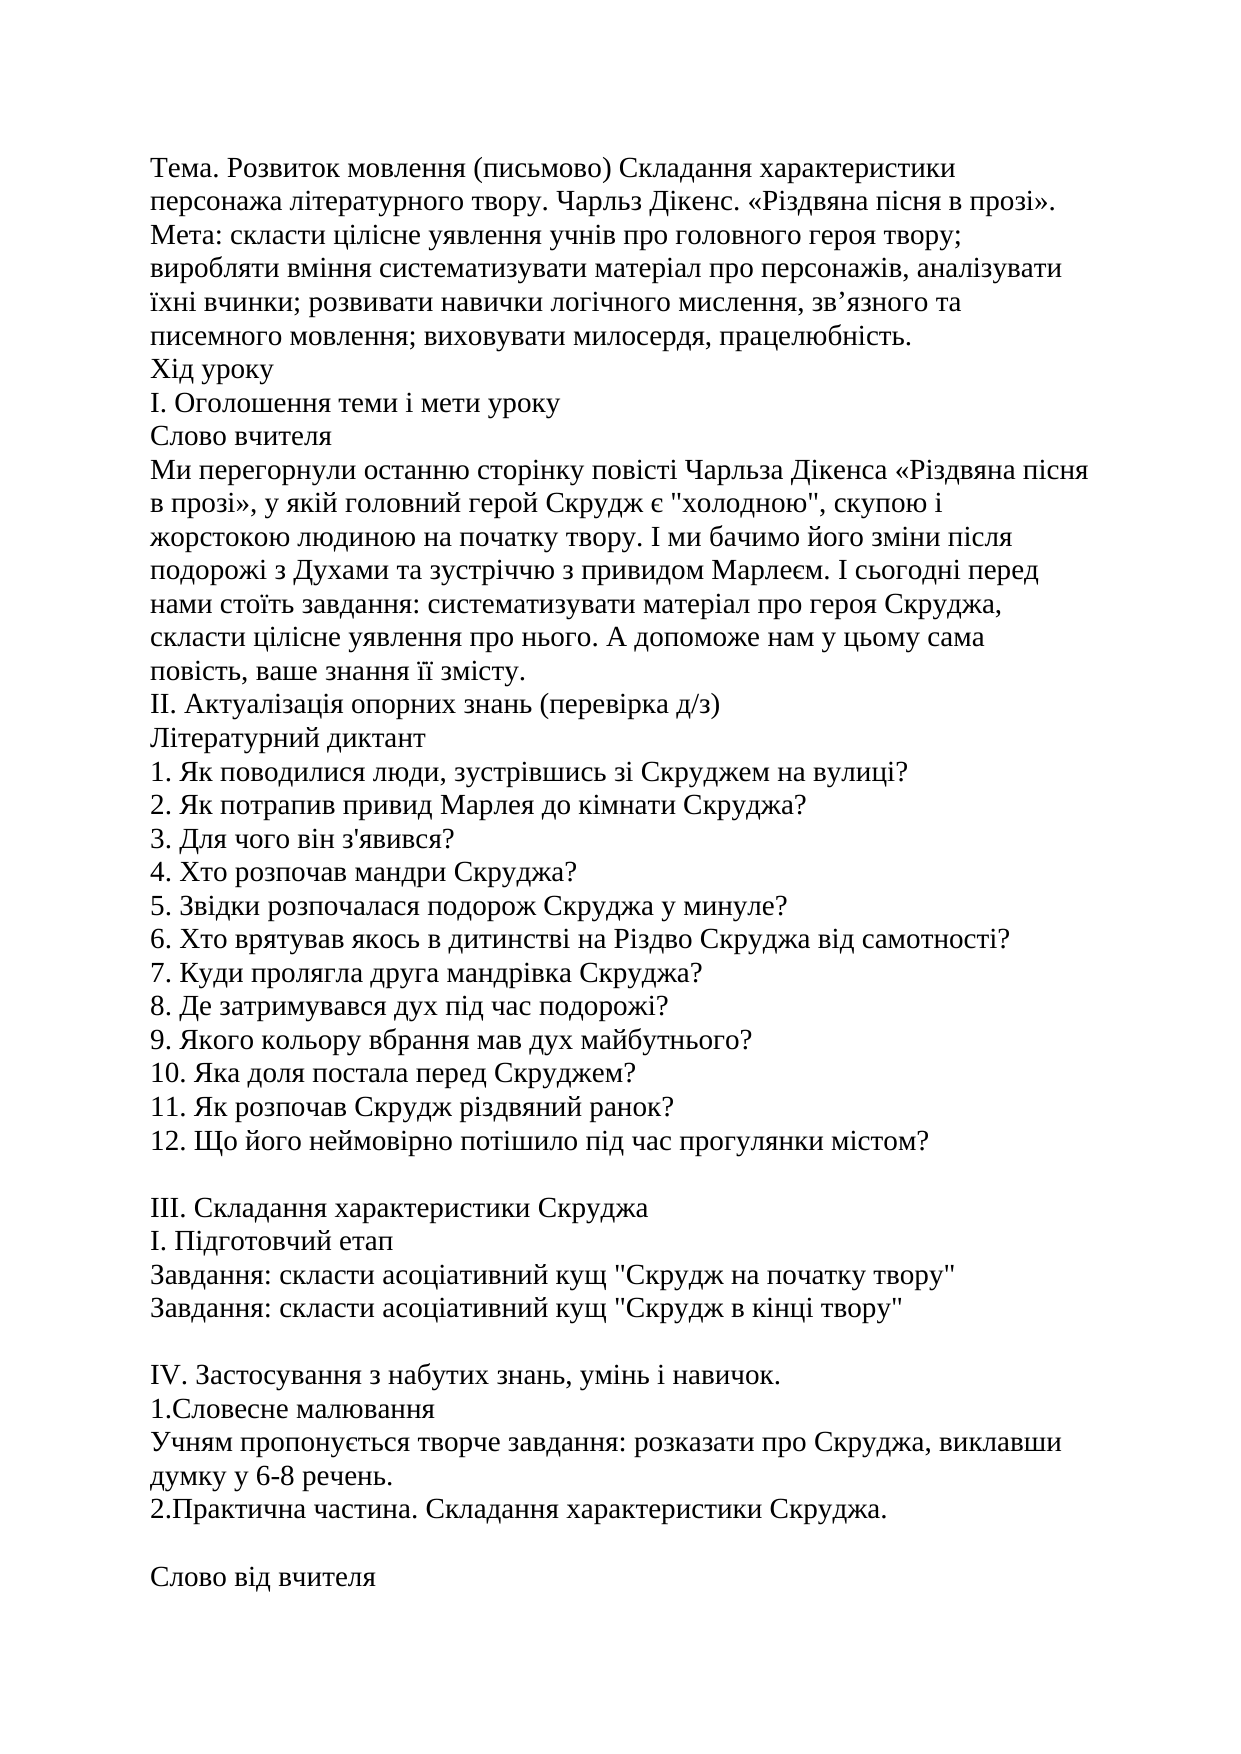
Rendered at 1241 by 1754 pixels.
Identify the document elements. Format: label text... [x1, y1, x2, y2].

text Літературний диктант [150, 720, 1090, 754]
text 9. Якого кольору вбрання мав дух майбутнього? [150, 1022, 1090, 1056]
text Слово від вчителя [150, 1559, 1090, 1592]
text 10. Яка доля постала перед Скруджем? [150, 1056, 1090, 1089]
text 7. Куди пролягла друга мандрівка Скруджа? [150, 955, 1090, 988]
text Слово вчителя [150, 418, 1090, 452]
text 2. Як потрапив привид Марлея до кімнати Скруджа? [150, 787, 1090, 821]
text Учням пропонується творче завдання: розказати про Скруджа, виклавши думку у 6-8 речень. [150, 1424, 1090, 1492]
text Тема. Розвиток мовлення (письмово) Складання характеристики персонажа літературного твору. Чарльз Дікенс. «Різдвяна пісня в прозі». [150, 150, 1090, 217]
text 5. Звідки розпочалася подорож Скруджа у минуле? [150, 888, 1090, 921]
text ІІІ. Складання характеристики Скруджа [150, 1190, 1090, 1223]
text 1.Словесне малювання [150, 1391, 1090, 1424]
text Мета: скласти цілісне уявлення учнів про головного героя твору; виробляти вміння систематизувати матеріал про персонажів, аналізувати їхні вчинки; розвивати навички логічного мислення, зв’язного та писемного мовлення; виховувати милосердя, працелюбність. [150, 217, 1090, 351]
text І. Оголошення теми і мети уроку [150, 385, 1090, 418]
text ІІ. Актуалізація опорних знань (перевірка д/з) [150, 687, 1090, 720]
text Завдання: скласти асоціативний кущ "Скрудж в кінці твору" [150, 1290, 1090, 1324]
text Ми перегорнули останню сторінку повісті Чарльза Дікенса «Різдвяна пісня в прозі», у якій головний герой Скрудж є "холодною", скупою і жорстокою людиною на початку твору. І ми бачимо його зміни після подорожі з Духами та зустріччю з привидом Марлеєм. І сьогодні перед нами стоїть завдання: систематизувати матеріал про героя Скруджа, скласти цілісне уявлення про нього. А допоможе нам у цьому сама повість, ваше знання її змісту. [150, 452, 1090, 687]
text 2.Практична частина. Складання характеристики Скруджа. [150, 1492, 1090, 1525]
text ІV. Застосування з набутих знань, умінь і навичок. [150, 1357, 1090, 1391]
text 12. Що його неймовірно потішило під час прогулянки містом? [150, 1123, 1090, 1156]
text 3. Для чого він з'явився? [150, 821, 1090, 854]
text Хід уроку [150, 351, 1090, 385]
text І. Підготовчий етап [150, 1223, 1090, 1257]
text 4. Хто розпочав мандри Скруджа? [150, 854, 1090, 888]
text 6. Хто врятував якось в дитинстві на Різдво Скруджа від самотності? [150, 921, 1090, 955]
text 8. Де затримувався дух під час подорожі? [150, 988, 1090, 1022]
text 11. Як розпочав Скрудж різдвяний ранок? [150, 1089, 1090, 1123]
text Завдання: скласти асоціативний кущ "Скрудж на початку твору" [150, 1257, 1090, 1290]
text 1. Як поводилися люди, зустрівшись зі Скруджем на вулиці? [150, 754, 1090, 787]
